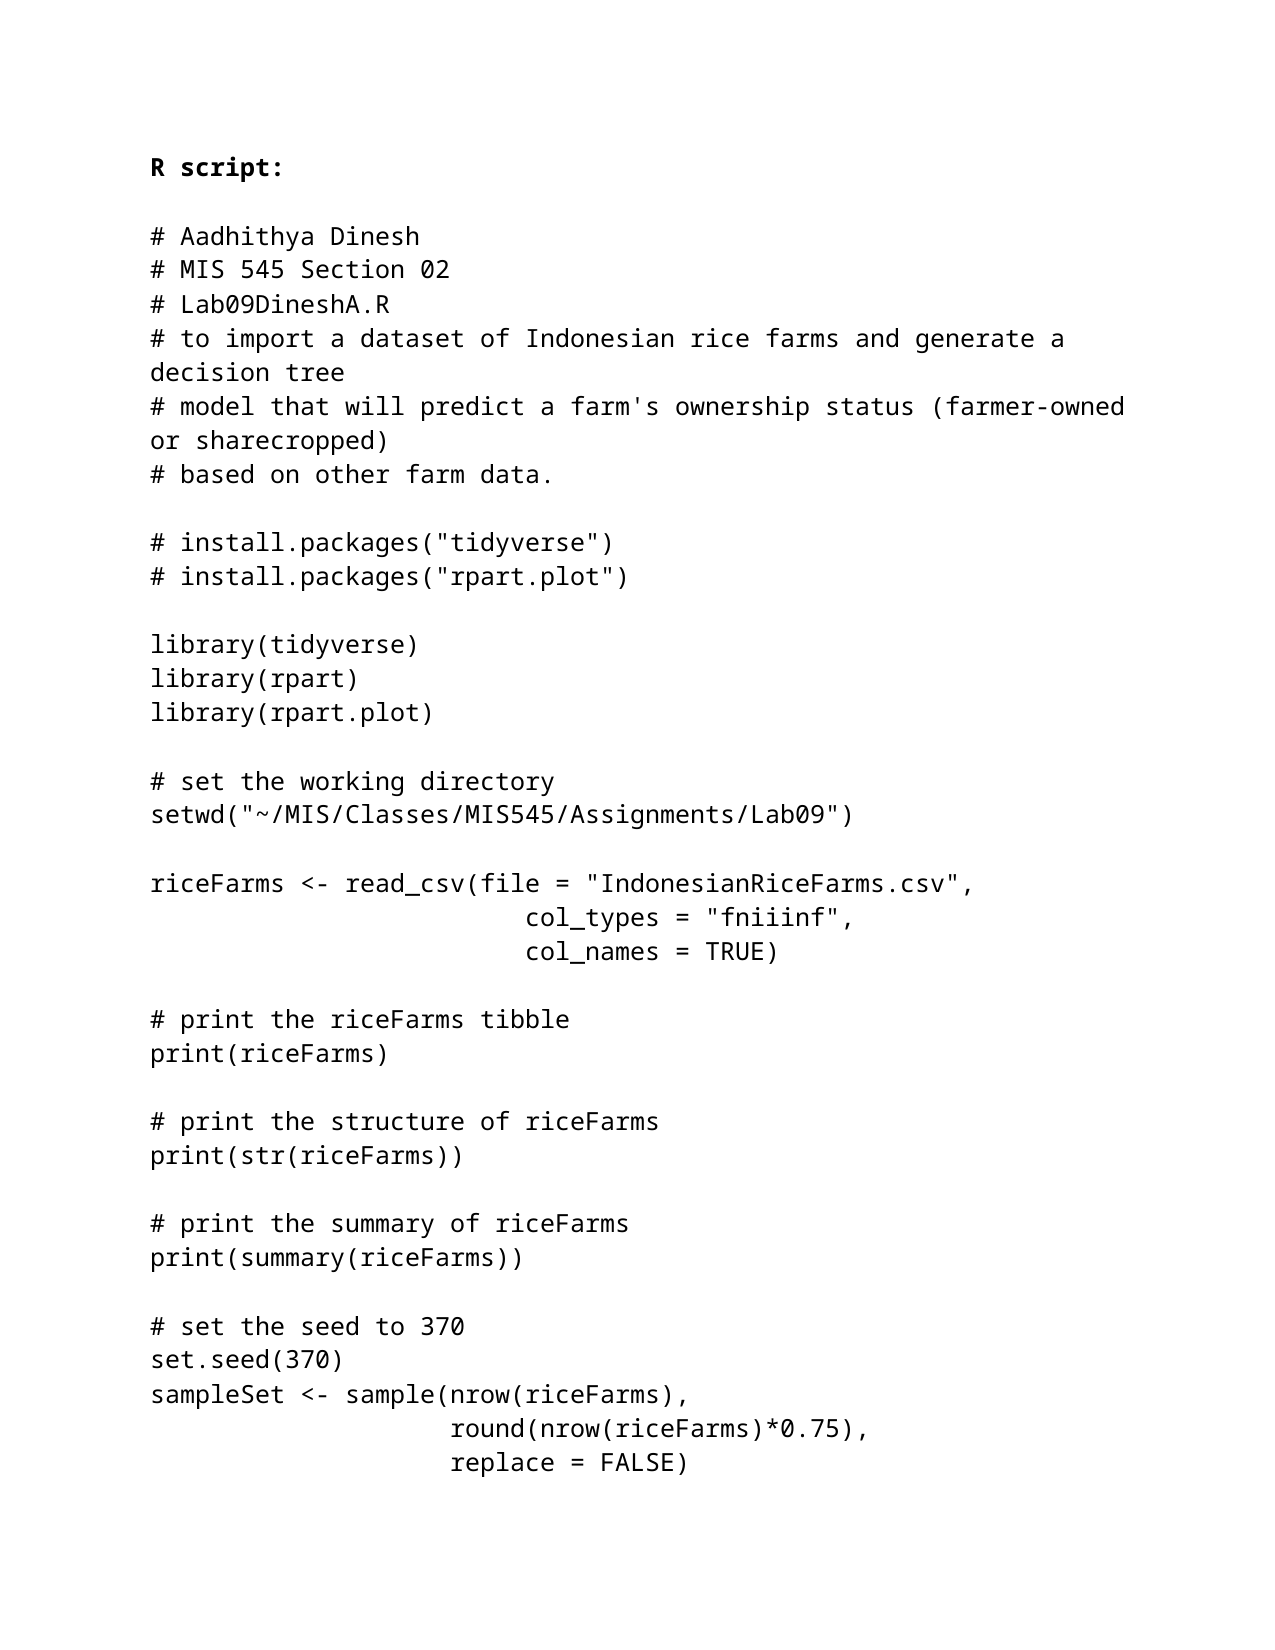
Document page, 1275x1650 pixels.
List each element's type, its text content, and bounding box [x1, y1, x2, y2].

text library(rpart) [150, 661, 1125, 695]
text library(tidyverse) [150, 627, 1125, 661]
text setwd("~/MIS/Classes/MIS545/Assignments/Lab09") [150, 797, 1125, 831]
text replace = FALSE) [150, 1444, 1125, 1478]
text sampleSet <- sample(nrow(riceFarms), [150, 1376, 1125, 1410]
text # print the riceFarms tibble [150, 1002, 1125, 1036]
text # print the summary of riceFarms [150, 1206, 1125, 1240]
text # set the seed to 370 [150, 1308, 1125, 1342]
text # Aadhithya Dinesh [150, 218, 1125, 252]
text round(nrow(riceFarms)*0.75), [150, 1410, 1125, 1444]
text # Lab09DineshA.R [150, 286, 1125, 320]
text # set the working directory [150, 763, 1125, 797]
text # to import a dataset of Indonesian rice farms and generate a decision tree [150, 320, 1125, 388]
text # based on other farm data. [150, 457, 1125, 491]
text set.seed(370) [150, 1342, 1125, 1376]
text print(summary(riceFarms)) [150, 1240, 1125, 1274]
text print(riceFarms) [150, 1036, 1125, 1070]
text # install.packages("rpart.plot") [150, 559, 1125, 593]
text col_names = TRUE) [150, 933, 1125, 967]
text # print the structure of riceFarms [150, 1104, 1125, 1138]
text riceFarms <- read_csv(file = "IndonesianRiceFarms.csv", [150, 865, 1125, 899]
text # install.packages("tidyverse") [150, 525, 1125, 559]
text library(rpart.plot) [150, 695, 1125, 729]
text R script: [150, 150, 1125, 184]
text # MIS 545 Section 02 [150, 252, 1125, 286]
text # model that will predict a farm's ownership status (farmer-owned or sharecropped) [150, 388, 1125, 457]
text print(str(riceFarms)) [150, 1138, 1125, 1172]
text col_types = "fniiinf", [150, 899, 1125, 933]
